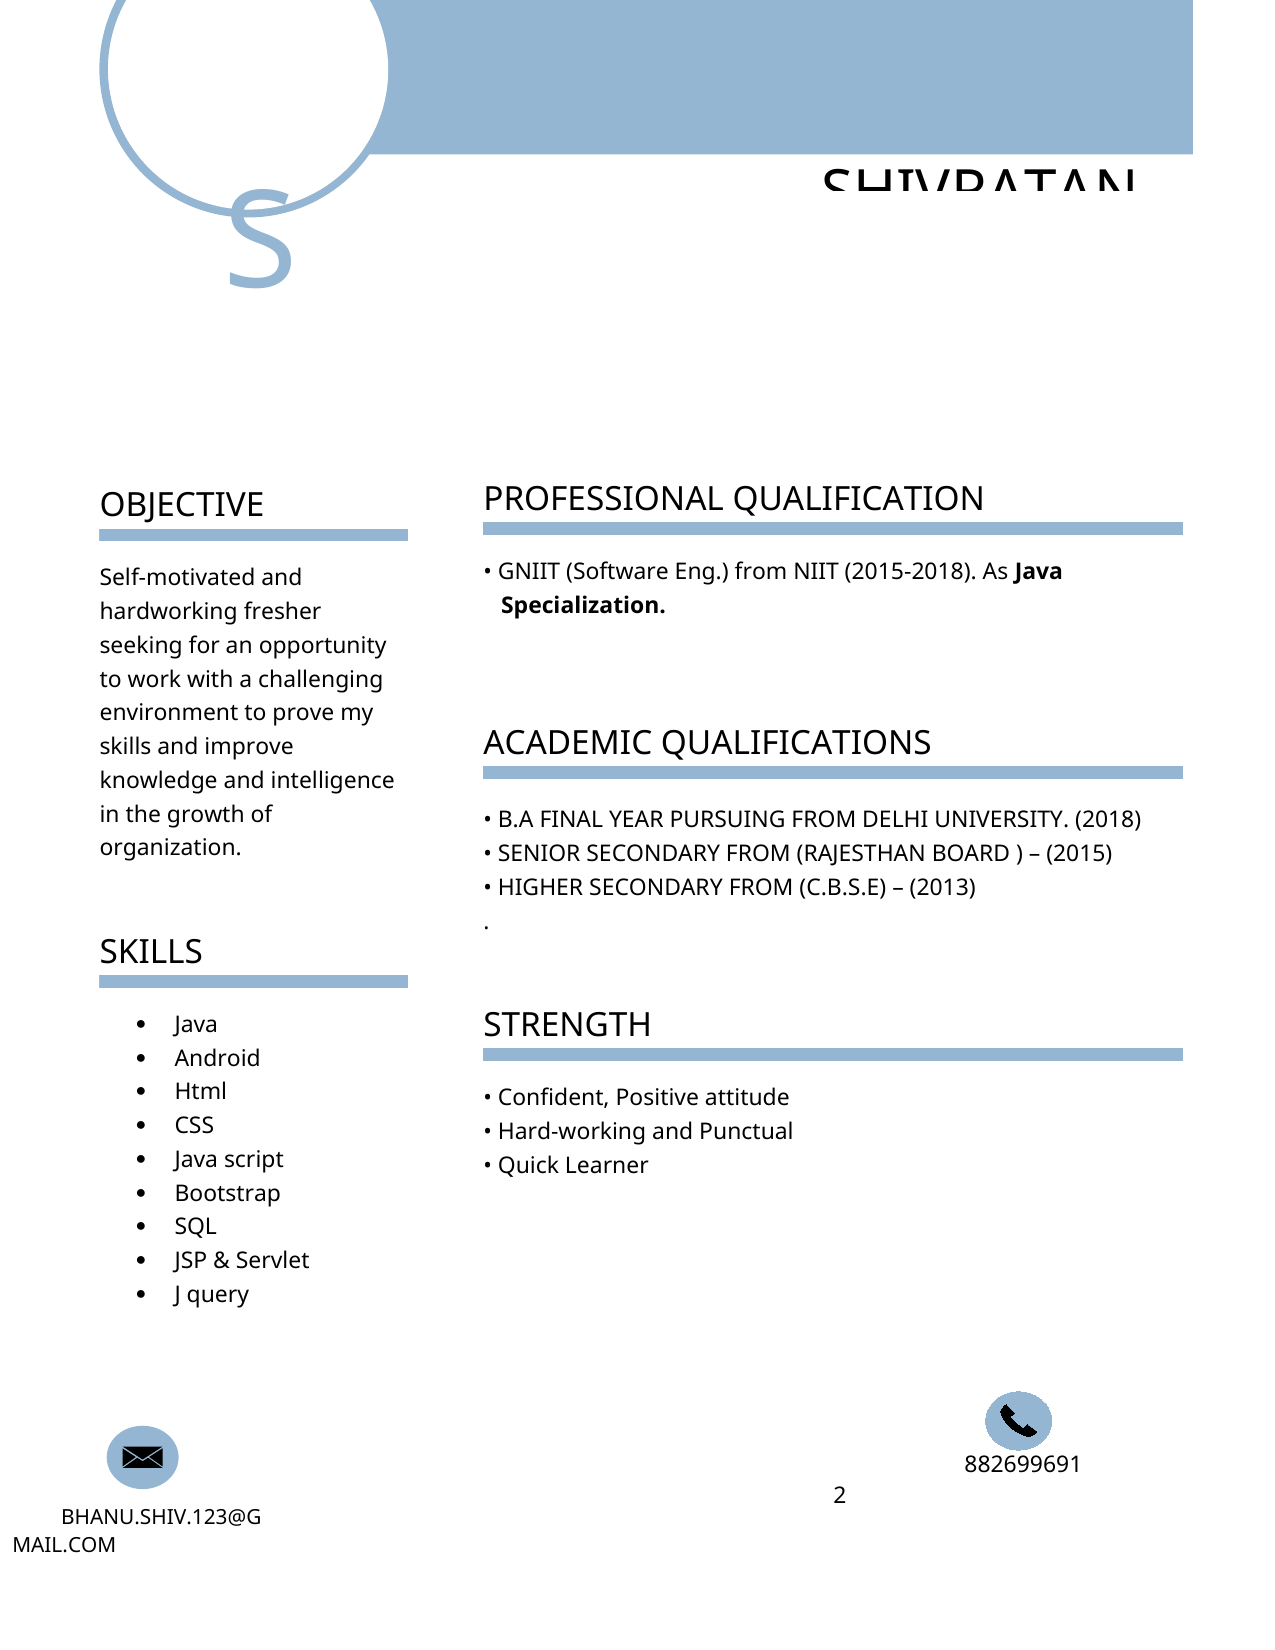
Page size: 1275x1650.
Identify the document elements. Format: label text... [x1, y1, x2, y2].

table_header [483, 1061, 1183, 1345]
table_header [99, 90, 483, 1345]
